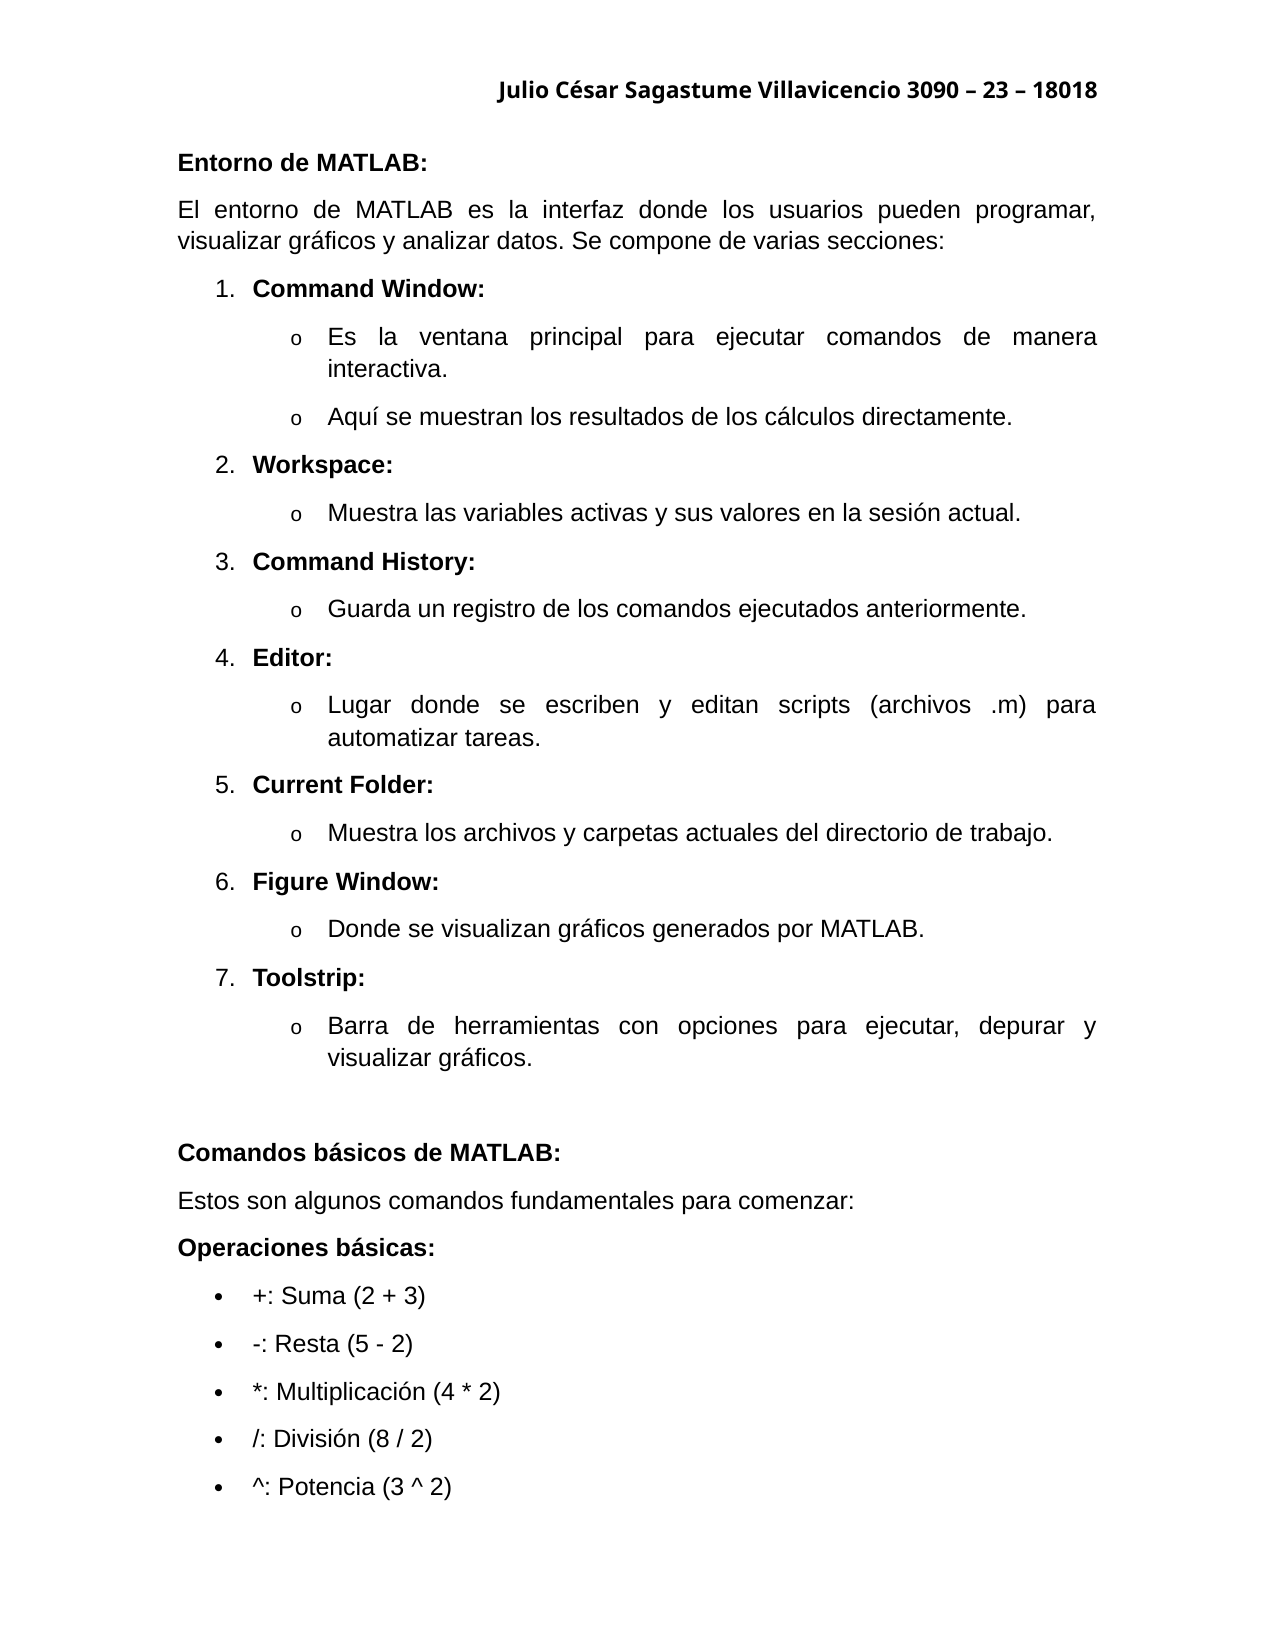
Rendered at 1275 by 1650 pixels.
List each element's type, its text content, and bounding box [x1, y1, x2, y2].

list -: Resta (5 - 2) [215, 1329, 1098, 1358]
list Editor: [215, 643, 1098, 672]
list Toolstrip: [215, 963, 1098, 992]
list Barra de herramientas con opciones para ejecutar, depurar y visualizar gráficos. [290, 1011, 1098, 1071]
text Estos son algunos comandos fundamentales para comenzar: [177, 1186, 1098, 1214]
list ^: Potencia (3 ^ 2) [215, 1472, 1098, 1501]
list Donde se visualizan gráficos generados por MATLAB. [290, 914, 1098, 944]
list Figure Window: [215, 867, 1098, 895]
list Aquí se muestran los resultados de los cálculos directamente. [290, 401, 1098, 431]
text El entorno de MATLAB es la interfaz donde los usuarios pueden programar, visualizar gráficos y analizar datos. Se compone de varias secciones: [177, 195, 1098, 255]
list +: Suma (2 + 3) [215, 1281, 1098, 1310]
list Muestra las variables activas y sus valores en la sesión actual. [290, 498, 1098, 527]
text Operaciones básicas: [177, 1233, 1098, 1262]
list Command Window: [215, 274, 1098, 303]
list *: Multiplicación (4 * 2) [215, 1377, 1098, 1405]
list Muestra los archivos y carpetas actuales del directorio de trabajo. [290, 818, 1098, 848]
list Workspace: [215, 450, 1098, 479]
list Es la ventana principal para ejecutar comandos de manera interactiva. [290, 322, 1098, 382]
list Guarda un registro de los comandos ejecutados anteriormente. [290, 594, 1098, 624]
text Comandos básicos de MATLAB: [177, 1138, 1098, 1167]
text Entorno de MATLAB: [177, 148, 1098, 176]
list Command History: [215, 546, 1098, 575]
list /: División (8 / 2) [215, 1424, 1098, 1453]
list Lugar donde se escriben y editan scripts (archivos .m) para automatizar tareas. [290, 691, 1098, 751]
list Current Folder: [215, 770, 1098, 799]
